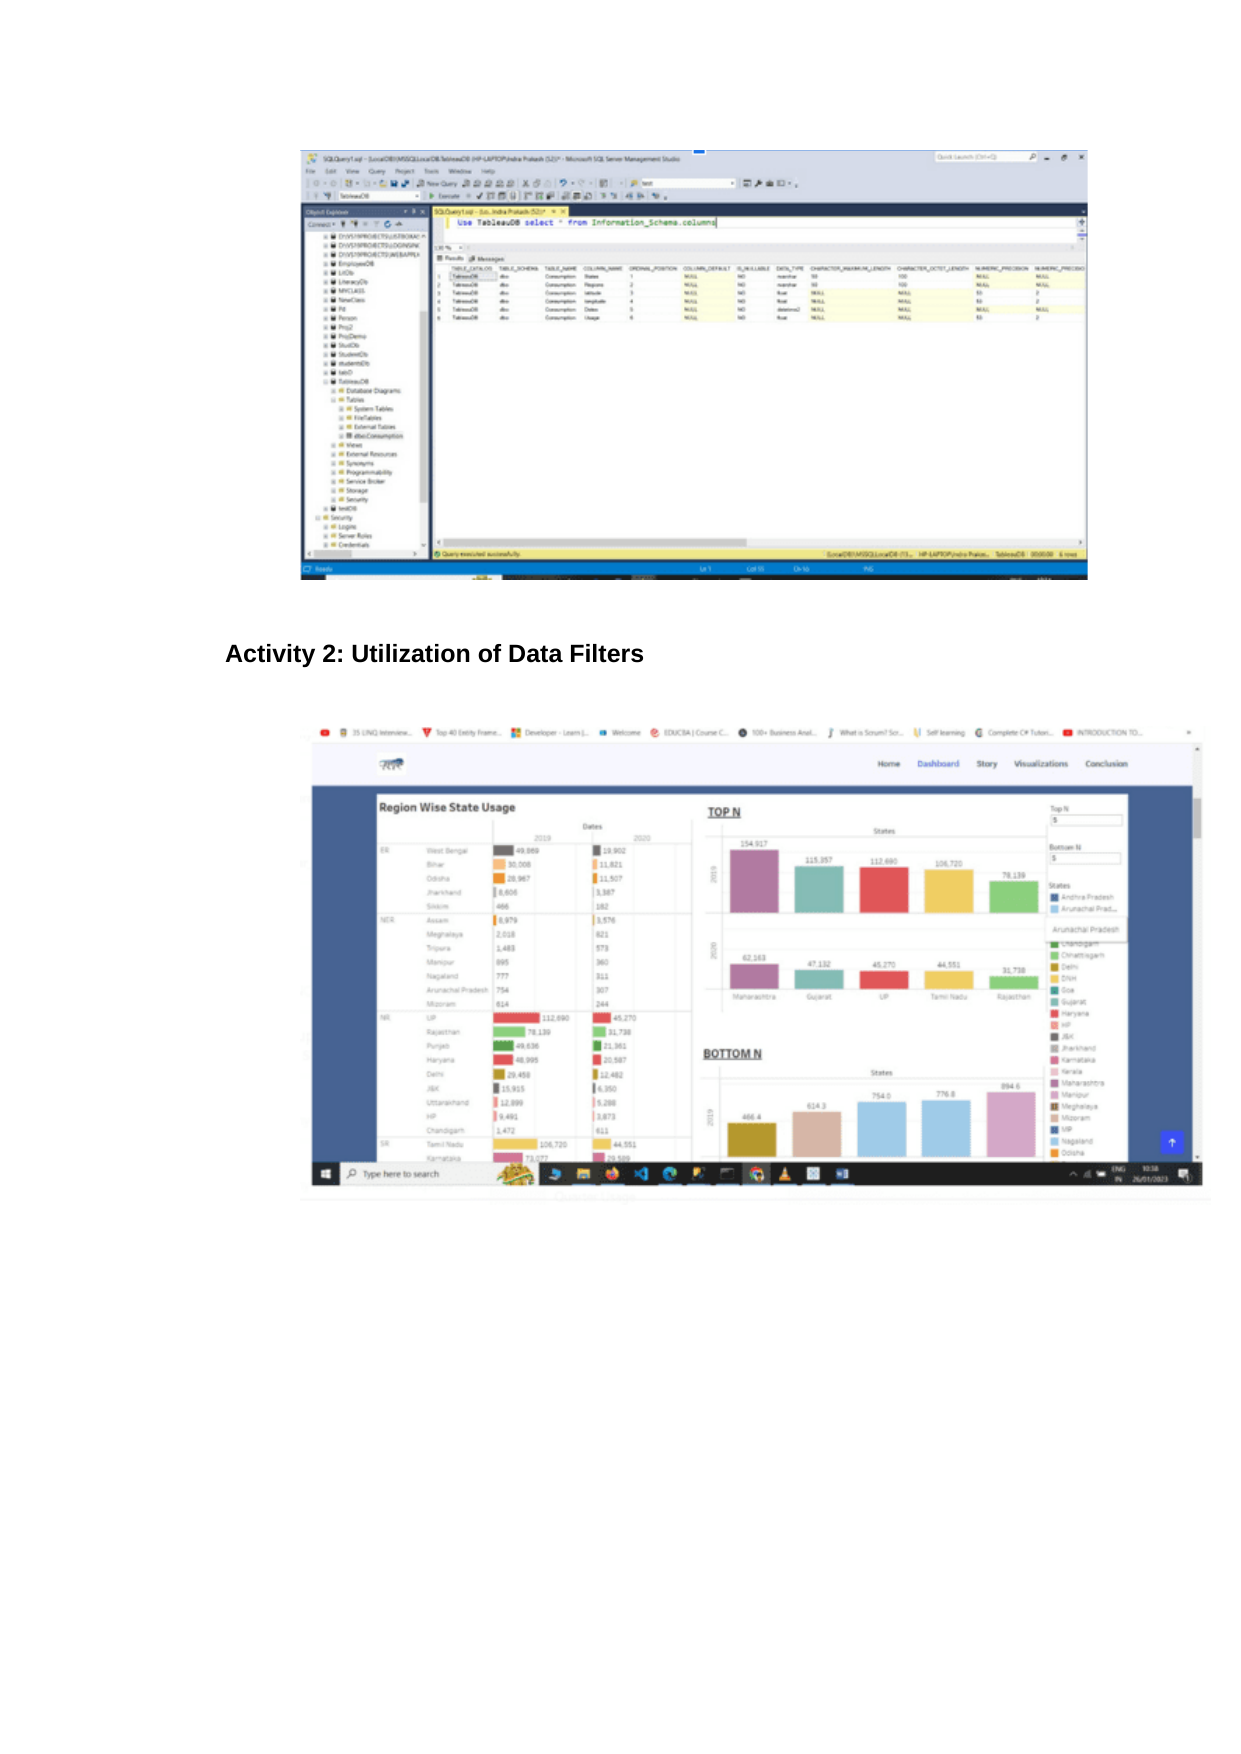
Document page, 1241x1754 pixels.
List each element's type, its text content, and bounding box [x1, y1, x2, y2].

text Activity 2: Utilization of Data Filters [225, 639, 1090, 668]
picture [300, 726, 1211, 1205]
picture [300, 150, 1088, 580]
